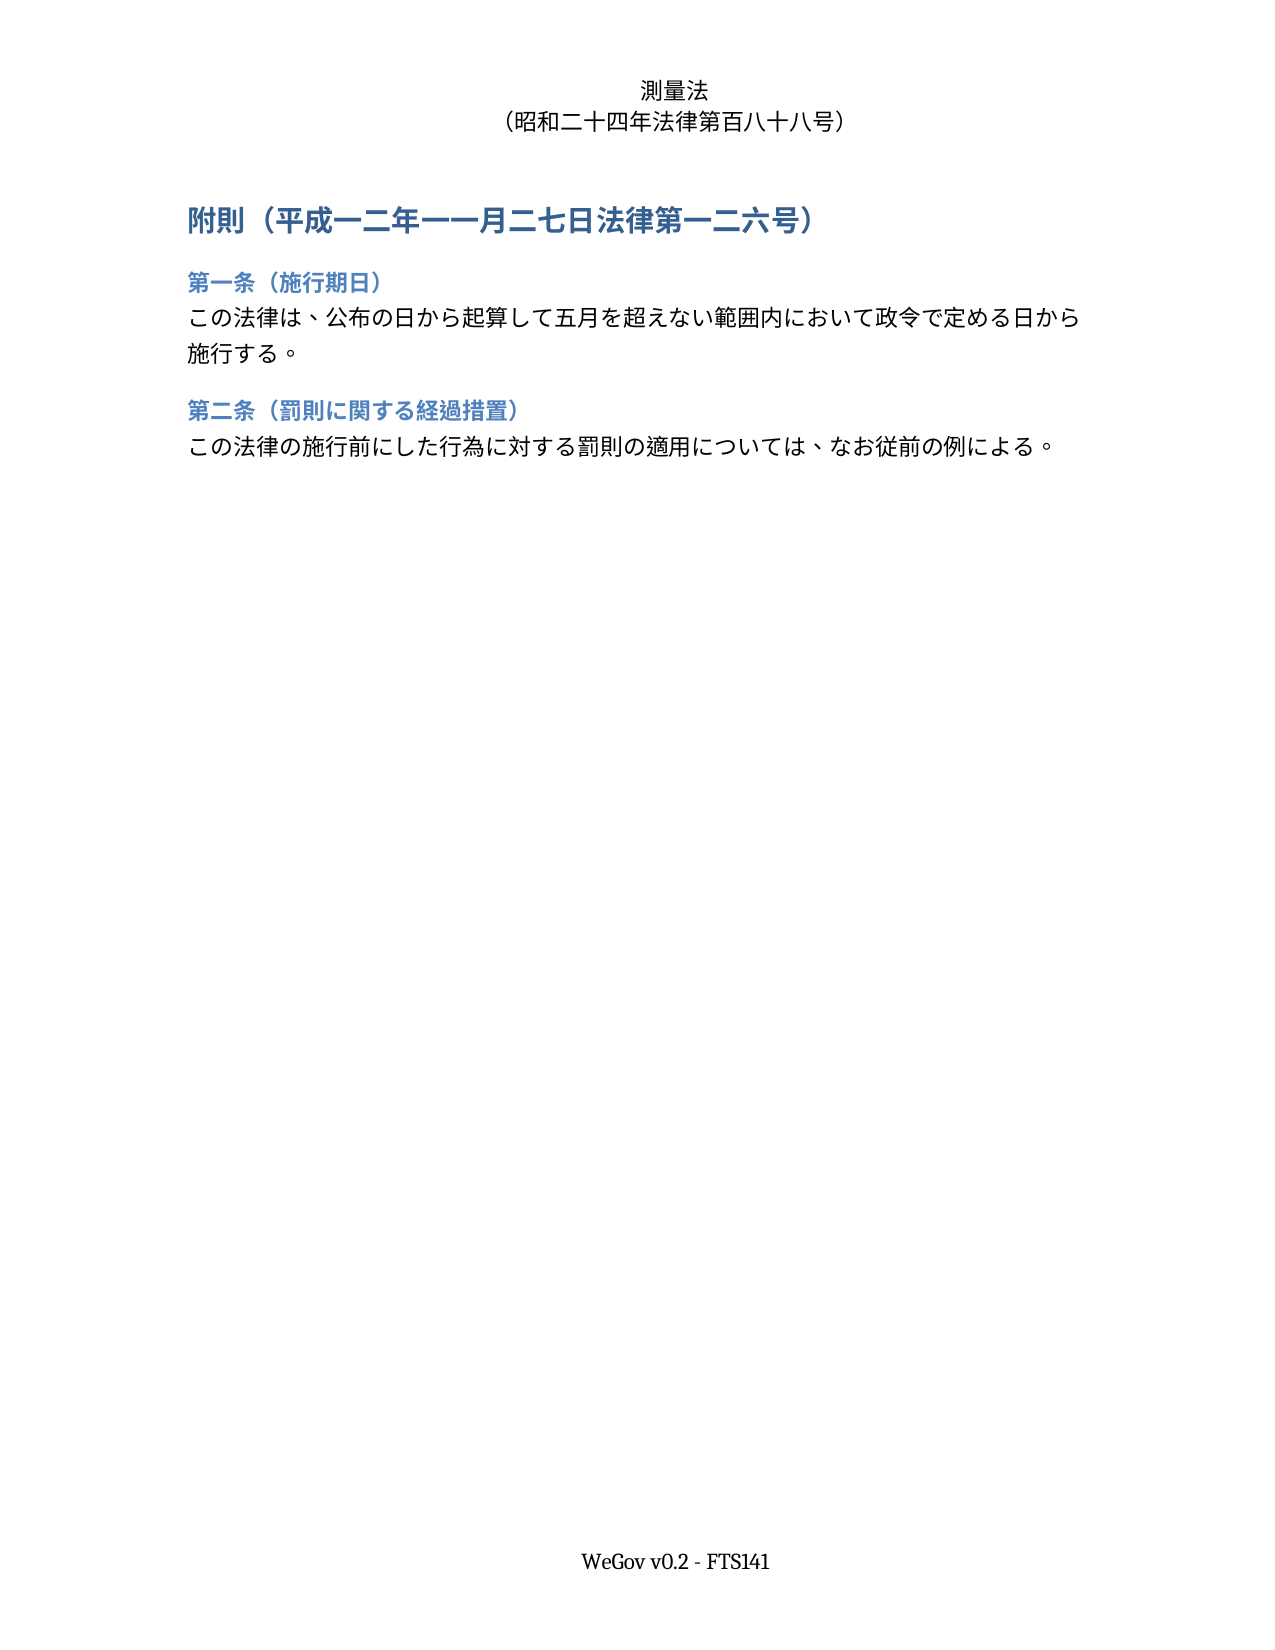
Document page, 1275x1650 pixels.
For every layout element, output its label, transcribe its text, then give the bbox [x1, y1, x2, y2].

text この法律は、公布の日から起算して五月を超えない範囲内において政令で定める日から施行する。 [187, 302, 1087, 369]
text この法律の施行前にした行為に対する罰則の適用については、なお従前の例による。 [187, 431, 1087, 462]
subtitle 第二条（罰則に関する経過措置） [187, 395, 1087, 426]
subtitle 附則（平成一二年一一月二七日法律第一二六号） [187, 200, 1087, 240]
subtitle 第一条（施行期日） [187, 266, 1087, 298]
